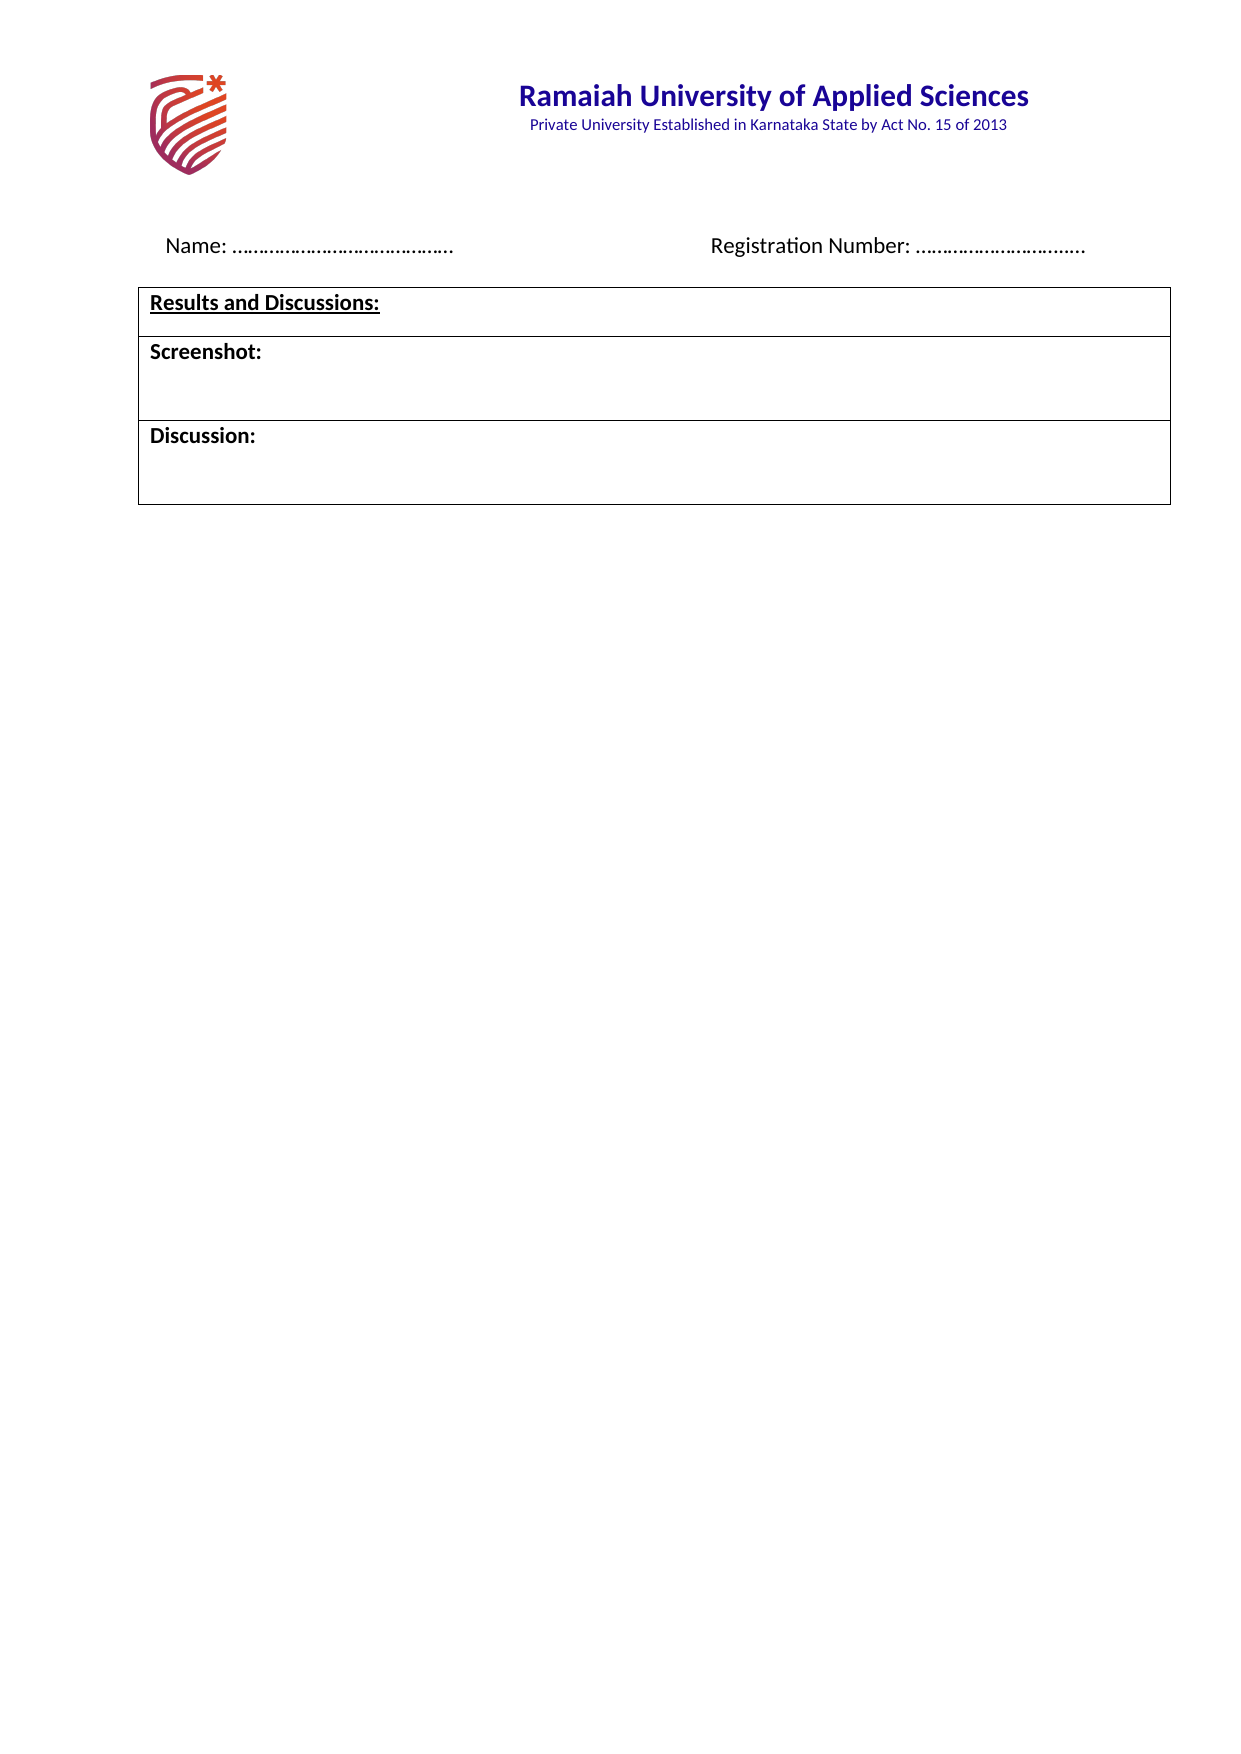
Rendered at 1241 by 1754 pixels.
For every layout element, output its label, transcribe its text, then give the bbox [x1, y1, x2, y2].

table_cell Screenshot: [139, 337, 1170, 420]
table_header Results and Discussions: [139, 288, 1170, 336]
table_cell Discussion: [139, 421, 1170, 504]
picture [150, 75, 227, 175]
